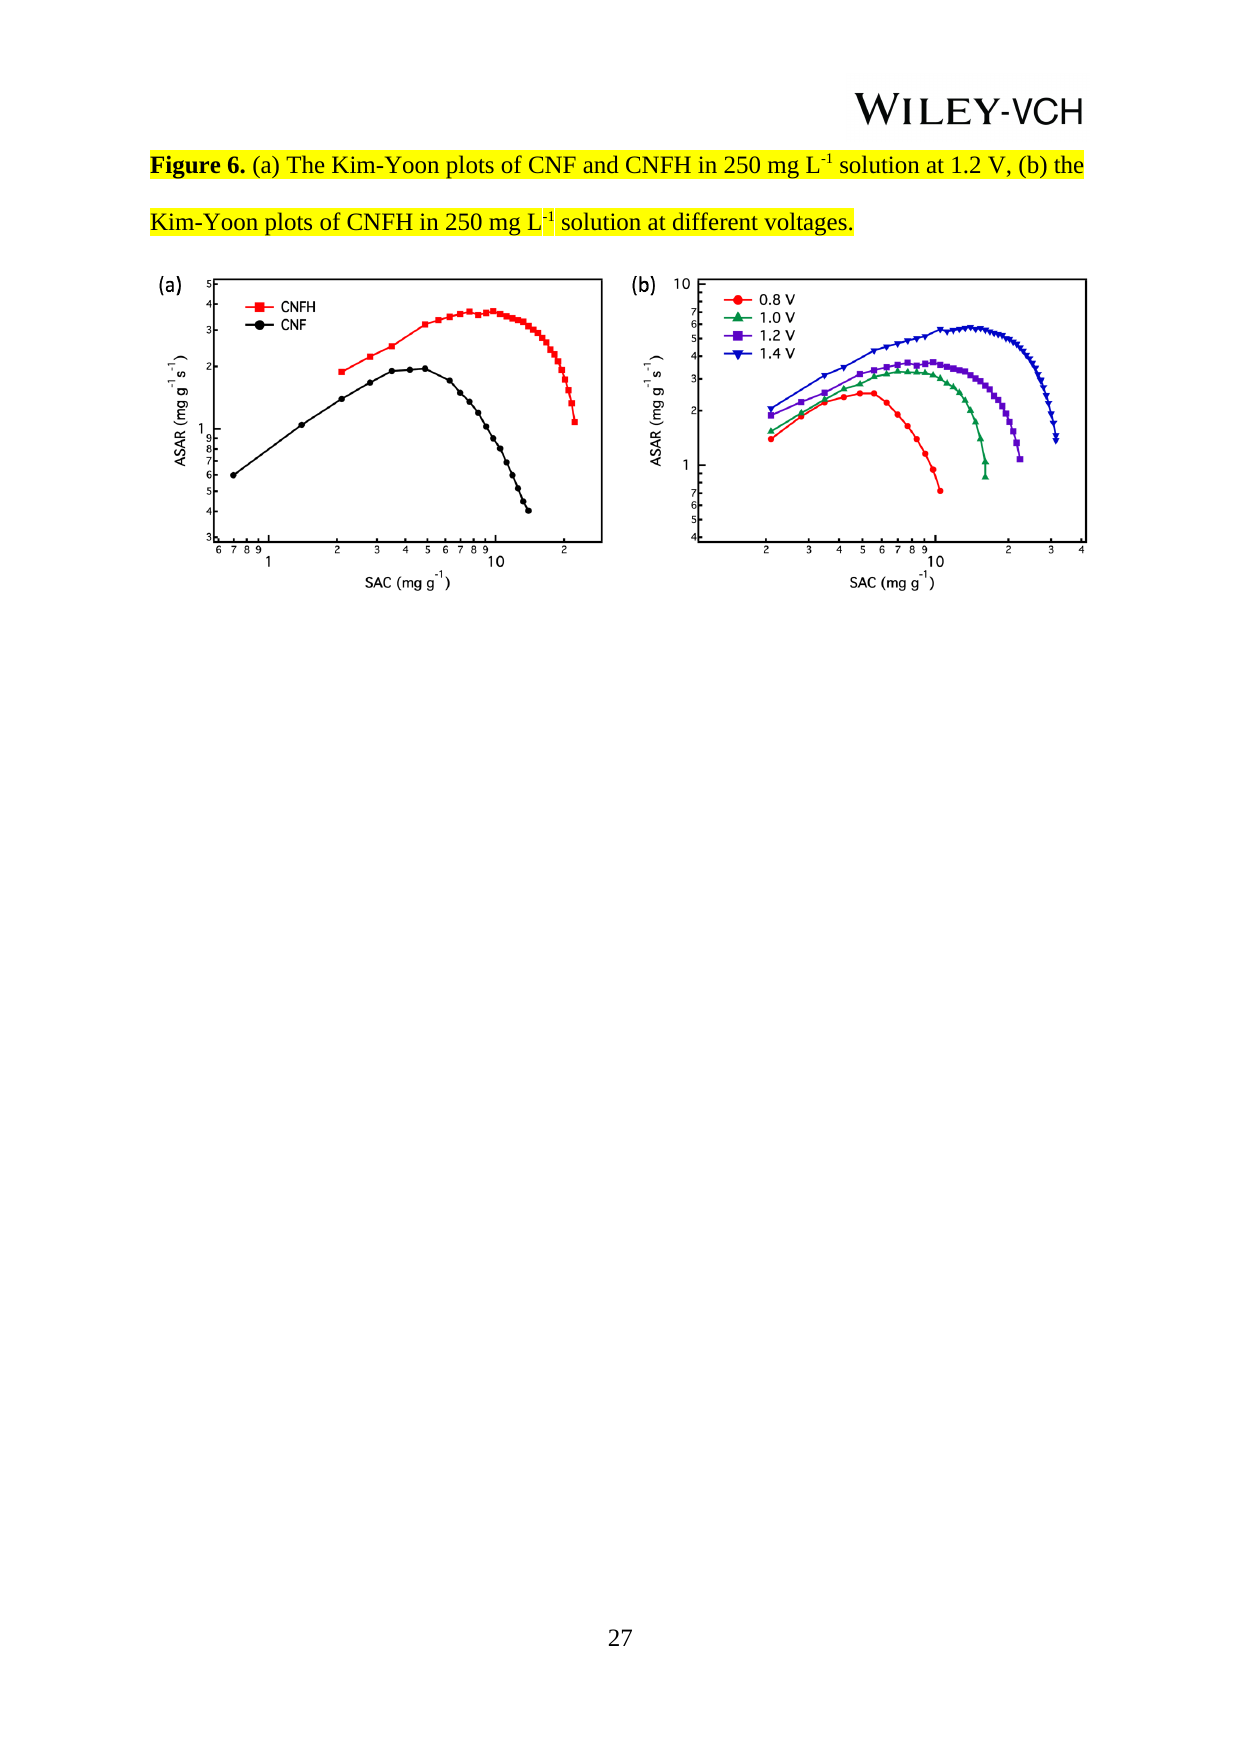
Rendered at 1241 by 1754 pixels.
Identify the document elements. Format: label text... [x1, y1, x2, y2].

list Figure 6. (a) The Kim-Yoon plots of CNF and CNFH in 250 mg L-1 solution at 1.2 V, (b) the Kim-Yoon plots of CNFH in 250 mg L-1 solution at different voltages. [150, 150, 1090, 236]
picture [150, 265, 1095, 598]
picture [846, 73, 1091, 142]
